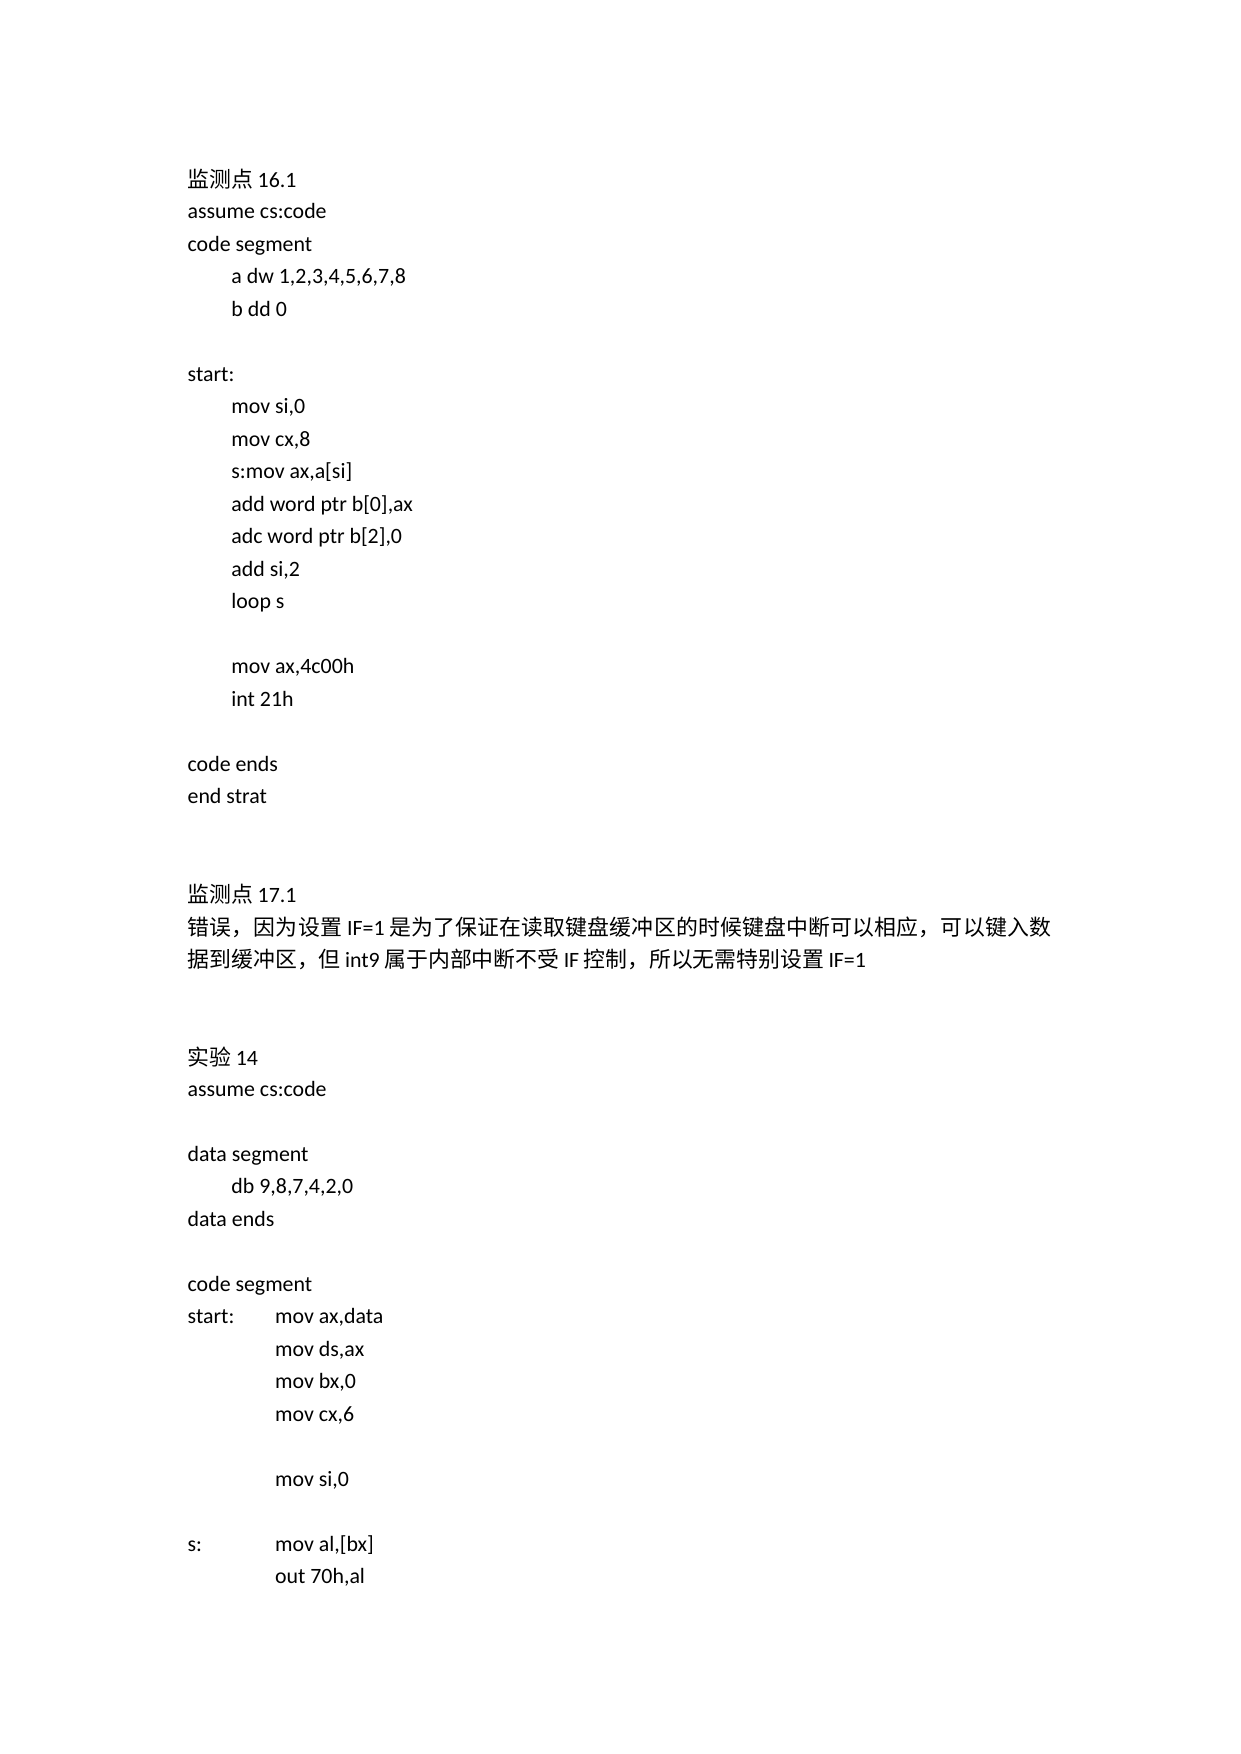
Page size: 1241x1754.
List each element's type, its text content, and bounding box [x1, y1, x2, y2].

text mov ax,4c00h [187, 649, 1053, 682]
text assume cs:code [187, 1072, 1053, 1104]
text mov si,0 [187, 389, 1053, 422]
text 监测点16.1 [187, 162, 1053, 194]
text code ends [187, 747, 1053, 779]
text out 70h,al [187, 1559, 1053, 1592]
text int 21h [187, 682, 1053, 714]
text start: mov ax,data [187, 1299, 1053, 1332]
text b dd 0 [187, 292, 1053, 324]
text end strat [187, 779, 1053, 812]
text adc word ptr b[2],0 [187, 519, 1053, 552]
text add si,2 [187, 552, 1053, 584]
text mov ds,ax [187, 1332, 1053, 1364]
text db 9,8,7,4,2,0 [187, 1169, 1053, 1202]
text 监测点17.1 [187, 877, 1053, 909]
text start: [187, 357, 1053, 389]
text mov bx,0 [187, 1364, 1053, 1397]
text 实验14 [187, 1039, 1053, 1072]
text data ends [187, 1202, 1053, 1234]
text data segment [187, 1137, 1053, 1169]
text s:mov ax,a[si] [187, 454, 1053, 487]
text code segment [187, 1267, 1053, 1299]
text assume cs:code [187, 194, 1053, 227]
text loop s [187, 584, 1053, 617]
text mov cx,6 [187, 1397, 1053, 1429]
text s: mov al,[bx] [187, 1527, 1053, 1559]
text mov si,0 [187, 1462, 1053, 1494]
text 错误，因为设置IF=1是为了保证在读取键盘缓冲区的时候键盘中断可以相应，可以键入数据到缓冲区，但int9属于内部中断不受IF控制，所以无需特别设置IF=1 [187, 909, 1053, 974]
text code segment [187, 227, 1053, 259]
text a dw 1,2,3,4,5,6,7,8 [187, 259, 1053, 292]
text add word ptr b[0],ax [187, 487, 1053, 519]
text mov cx,8 [187, 422, 1053, 454]
